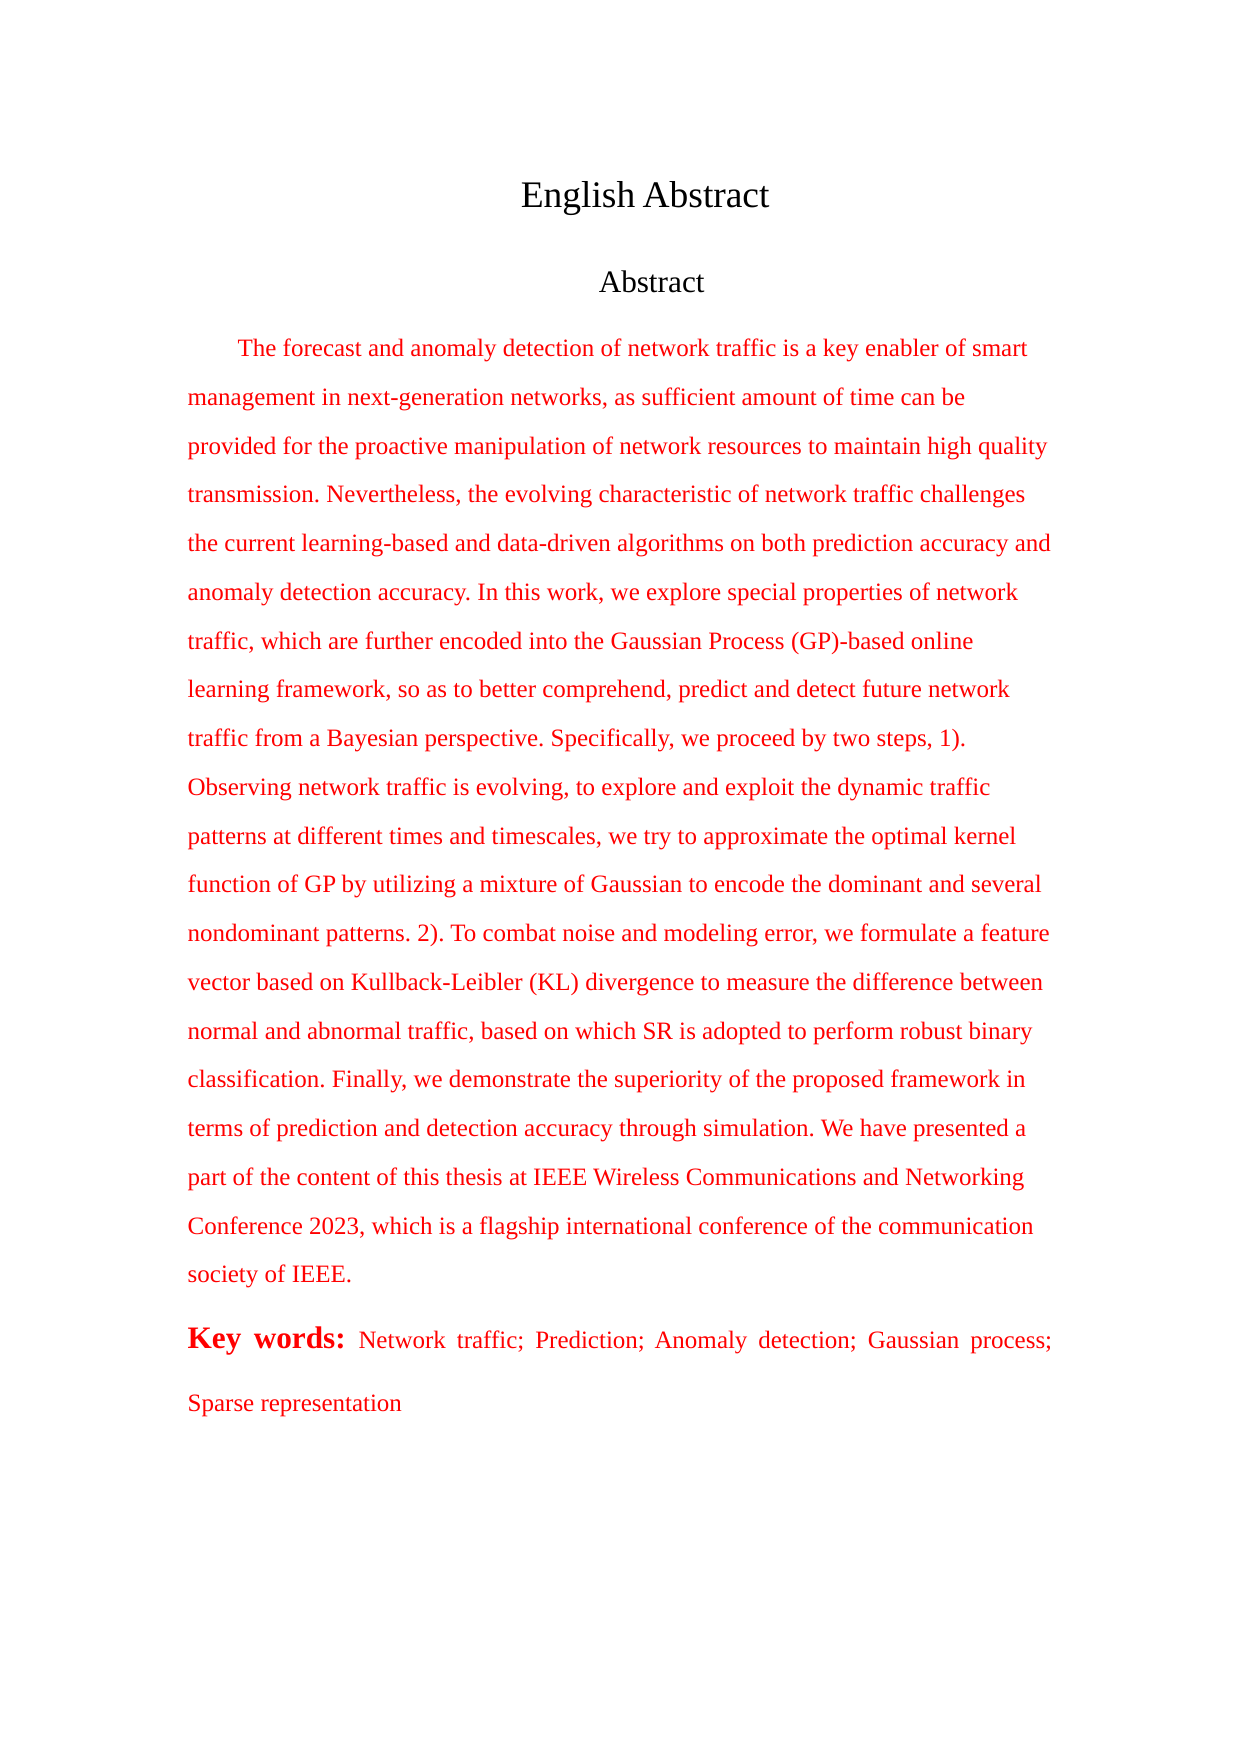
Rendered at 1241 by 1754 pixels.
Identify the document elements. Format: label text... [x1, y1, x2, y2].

text Key words: Network traffic; Prediction; Anomaly detection; Gaussian process; Sparse representation [187, 1304, 1053, 1418]
text The forecast and anomaly detection of network traffic is a key enabler of smart management in next-generation networks, as sufficient amount of time can be provided for the proactive manipulation of network resources to maintain high quality transmission. Nevertheless, the evolving characteristic of network traffic challenges the current learning-based and data-driven algorithms on both prediction accuracy and anomaly detection accuracy. In this work, we explore special properties of network traffic, which are further encoded into the Gaussian Process (GP)-based online learning framework, so as to better comprehend, predict and detect future network traffic from a Bayesian perspective. Specifically, we proceed by two steps, 1). Observing network traffic is evolving, to explore and exploit the dynamic traffic patterns at different times and timescales, we try to approximate the optimal kernel function of GP by utilizing a mixture of Gaussian to encode the dominant and several nondominant patterns. 2). To combat noise and modeling error, we formulate a feature vector based on Kullback-Leibler (KL) divergence to measure the difference between normal and abnormal traffic, based on which SR is adopted to perform robust binary classification. Finally, we demonstrate the superiority of the proposed framework in terms of prediction and detection accuracy through simulation. We have presented a part of the content of this thesis at IEEE Wireless Communications and Networking Conference 2023, which is a flagship international conference of the communication society of IEEE. [187, 331, 1053, 1290]
text English Abstract [187, 162, 1053, 227]
text Abstract [187, 248, 1053, 313]
